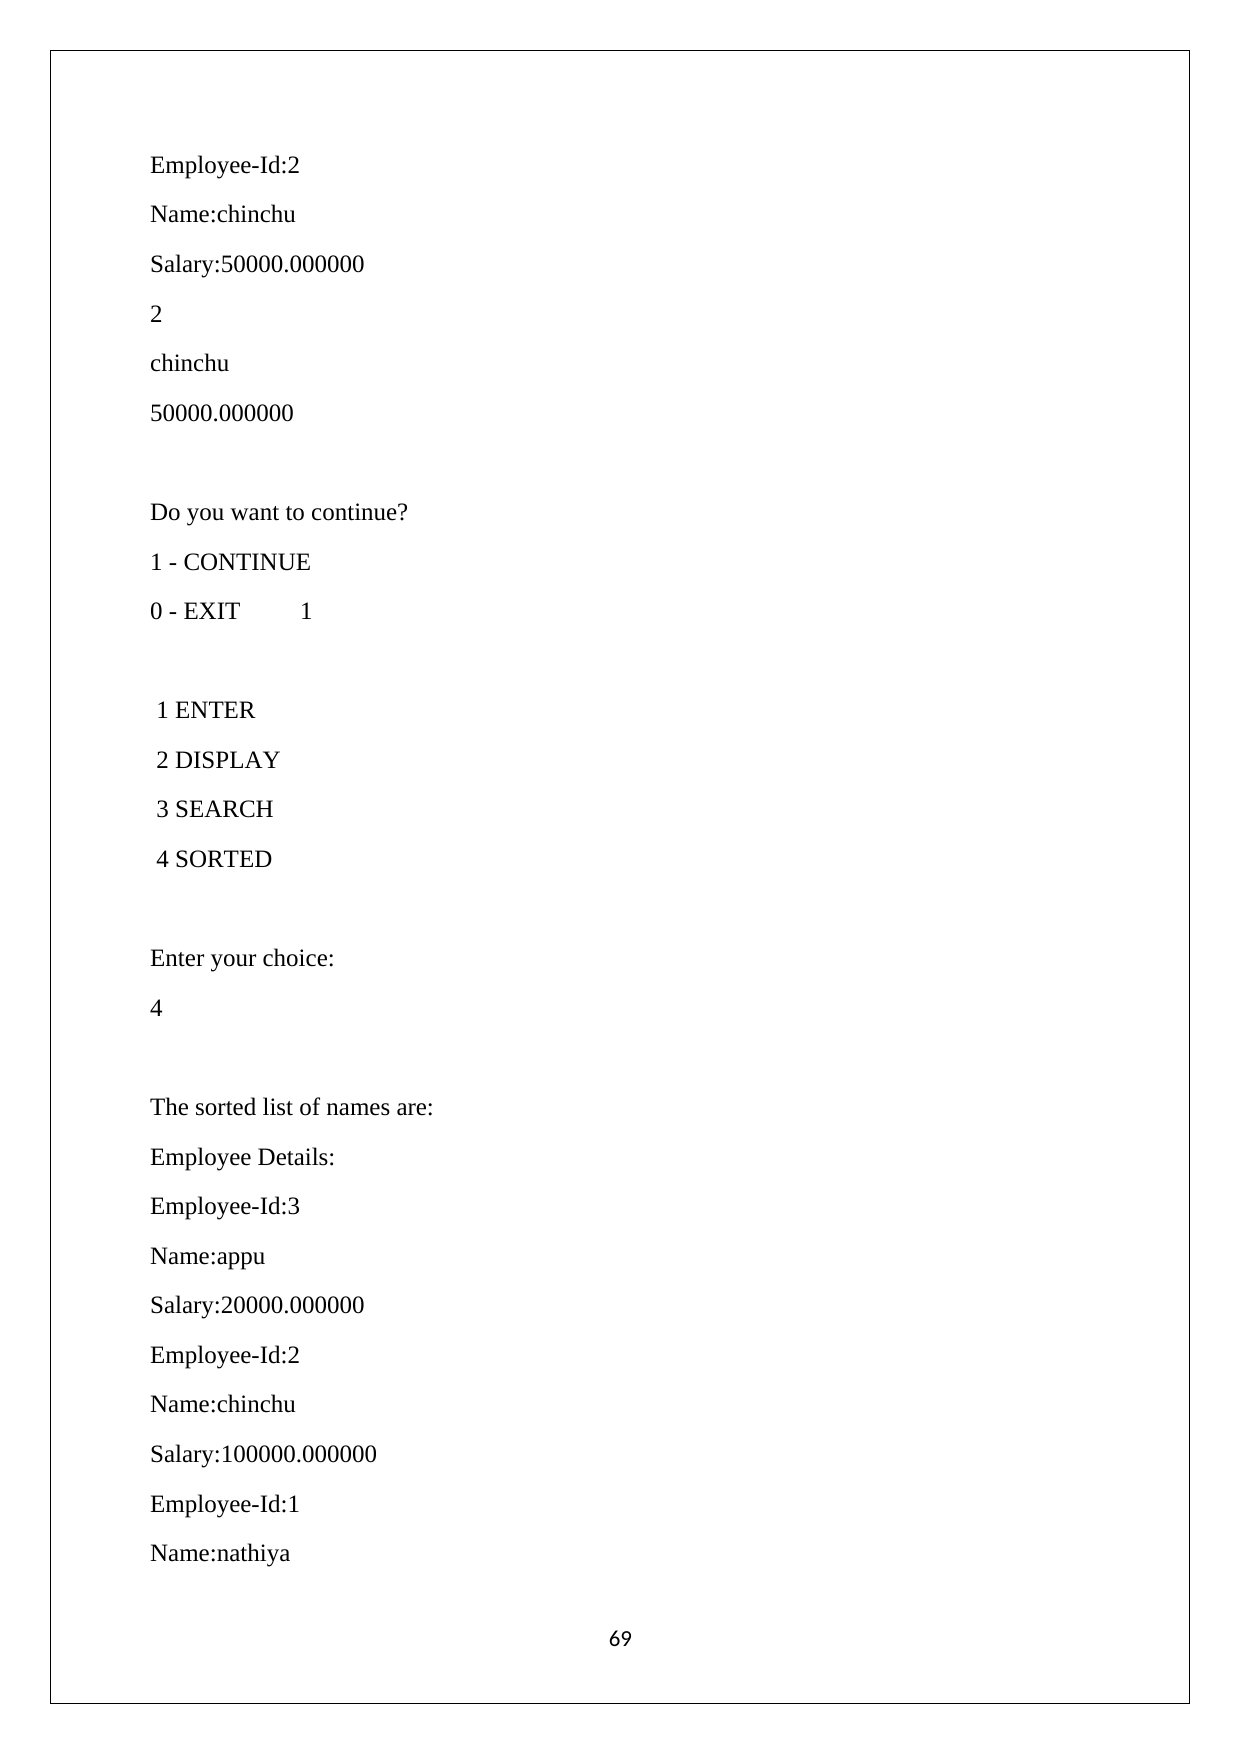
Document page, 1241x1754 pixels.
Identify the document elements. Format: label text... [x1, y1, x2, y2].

text Name:chinchu [150, 1389, 1090, 1418]
text 4 SORTED [150, 844, 1090, 873]
text 2 [150, 299, 1090, 327]
text 1 - CONTINUE [150, 547, 1090, 575]
text Name:appu [150, 1241, 1090, 1269]
text Do you want to continue? [150, 497, 1090, 526]
text Employee Details: [150, 1142, 1090, 1170]
text 0 - EXIT 1 [150, 596, 1090, 625]
text The sorted list of names are: [150, 1092, 1090, 1121]
text 50000.000000 [150, 398, 1090, 427]
text Employee-Id:2 [150, 1340, 1090, 1369]
text 3 SEARCH [150, 794, 1090, 823]
text Salary:20000.000000 [150, 1290, 1090, 1319]
text Name:nathiya [150, 1538, 1090, 1567]
text 1 ENTER [150, 695, 1090, 724]
text Employee-Id:2 [150, 150, 1090, 179]
text Employee-Id:1 [150, 1489, 1090, 1517]
text 4 [150, 993, 1090, 1022]
text Enter your choice: [150, 943, 1090, 972]
text Salary:100000.000000 [150, 1439, 1090, 1468]
text Name:chinchu [150, 199, 1090, 228]
text Employee-Id:3 [150, 1191, 1090, 1220]
text chinchu [150, 348, 1090, 377]
text Salary:50000.000000 [150, 249, 1090, 278]
text 2 DISPLAY [150, 745, 1090, 774]
